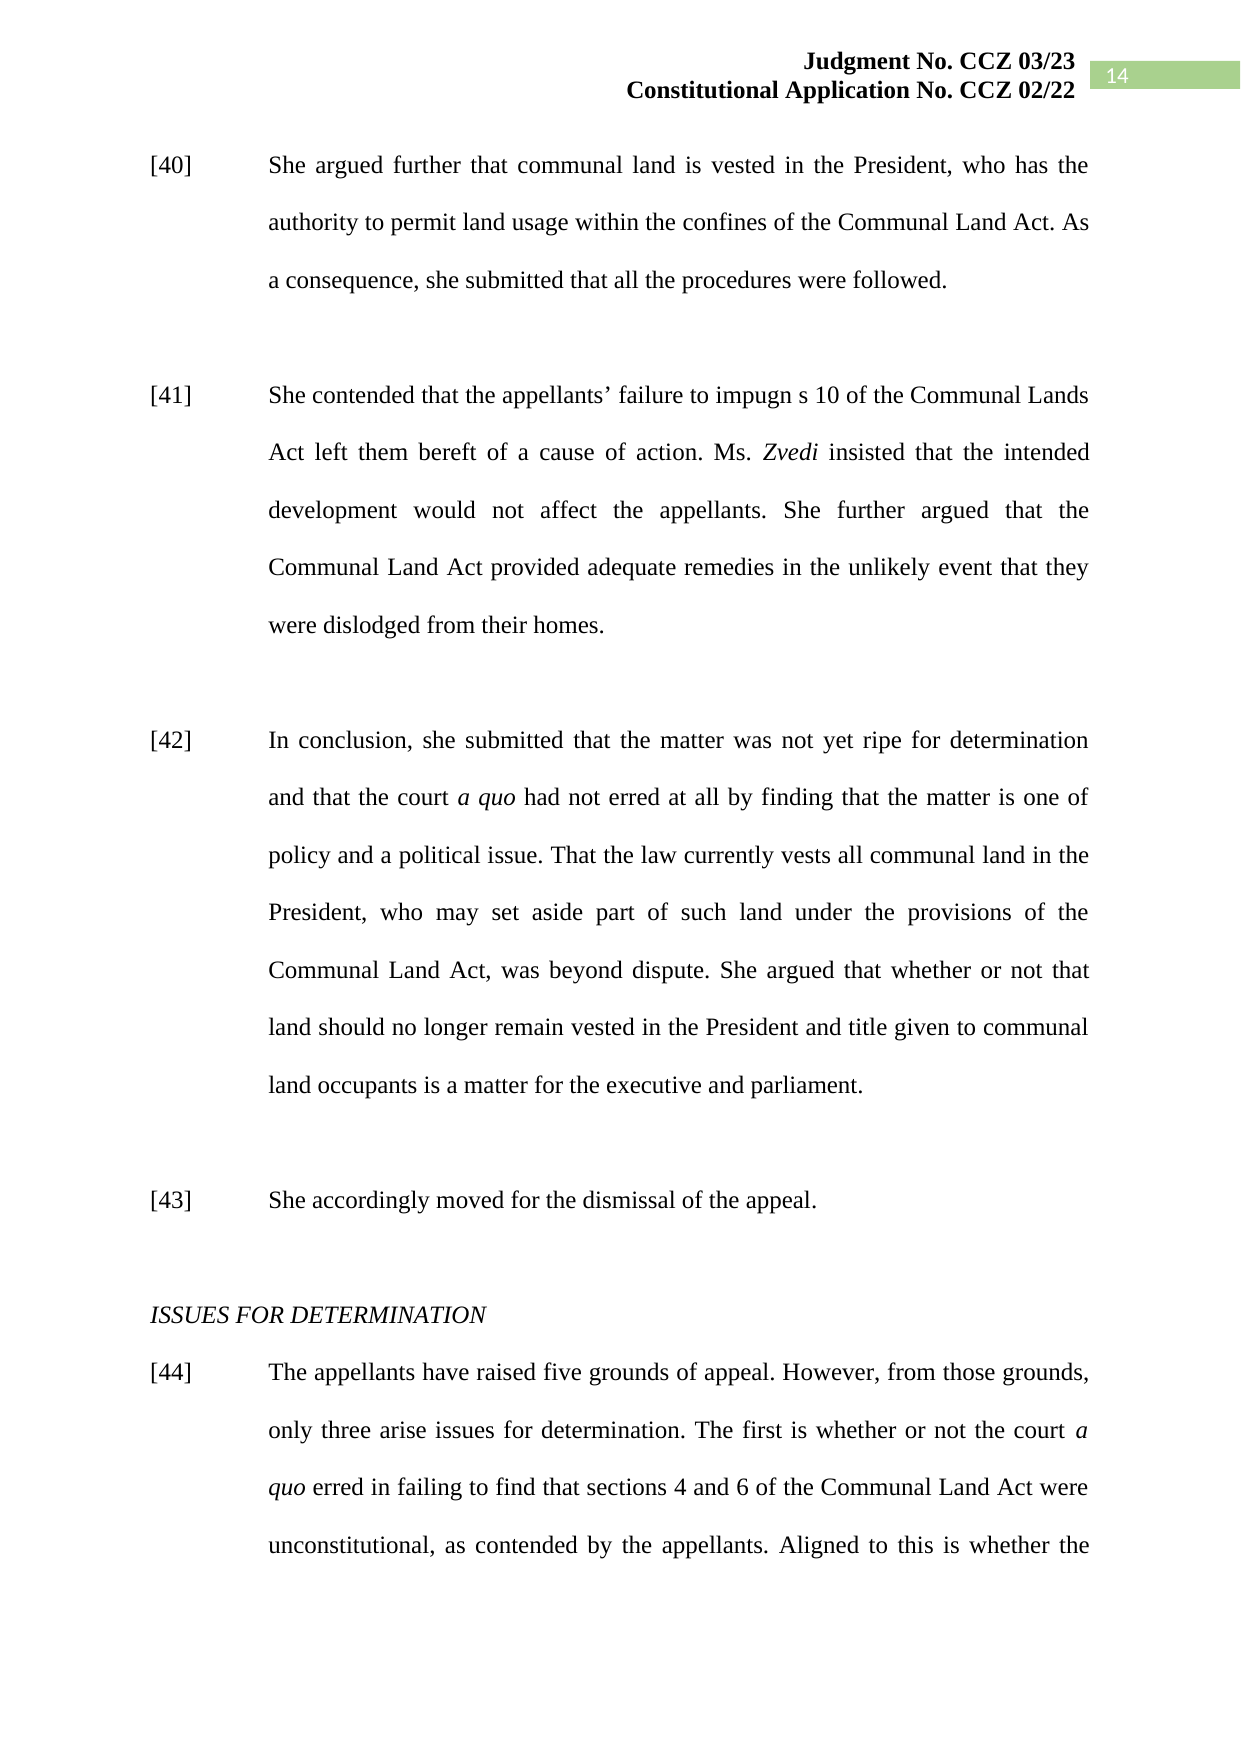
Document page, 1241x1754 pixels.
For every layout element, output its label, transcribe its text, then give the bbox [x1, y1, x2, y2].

text [42] In conclusion, she submitted that the matter was not yet ripe for determination and that the court a quo had not erred at all by finding that the matter is one of policy and a political issue. That the law currently vests all communal land in the President, who may set aside part of such land under the provisions of the Communal Land Act, was beyond dispute. She argued that whether or not that land should no longer remain vested in the President and title given to communal land occupants is a matter for the executive and parliament. [150, 725, 1090, 1099]
text [41] She contended that the appellants’ failure to impugn s 10 of the Communal Lands Act left them bereft of a cause of action. Ms. Zvedi insisted that the intended development would not affect the appellants. She further argued that the Communal Land Act provided adequate remedies in the unlikely event that they were dislodged from their homes. [150, 380, 1090, 639]
text [43] She accordingly moved for the dismissal of the appeal. [150, 1185, 1090, 1214]
text ISSUES FOR DETERMINATION [150, 1300, 1090, 1329]
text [150, 1357, 1090, 1559]
text [40] She argued further that communal land is vested in the President, who has the authority to permit land usage within the confines of the Communal Land Act. As a consequence, she submitted that all the procedures were followed. [150, 150, 1090, 294]
